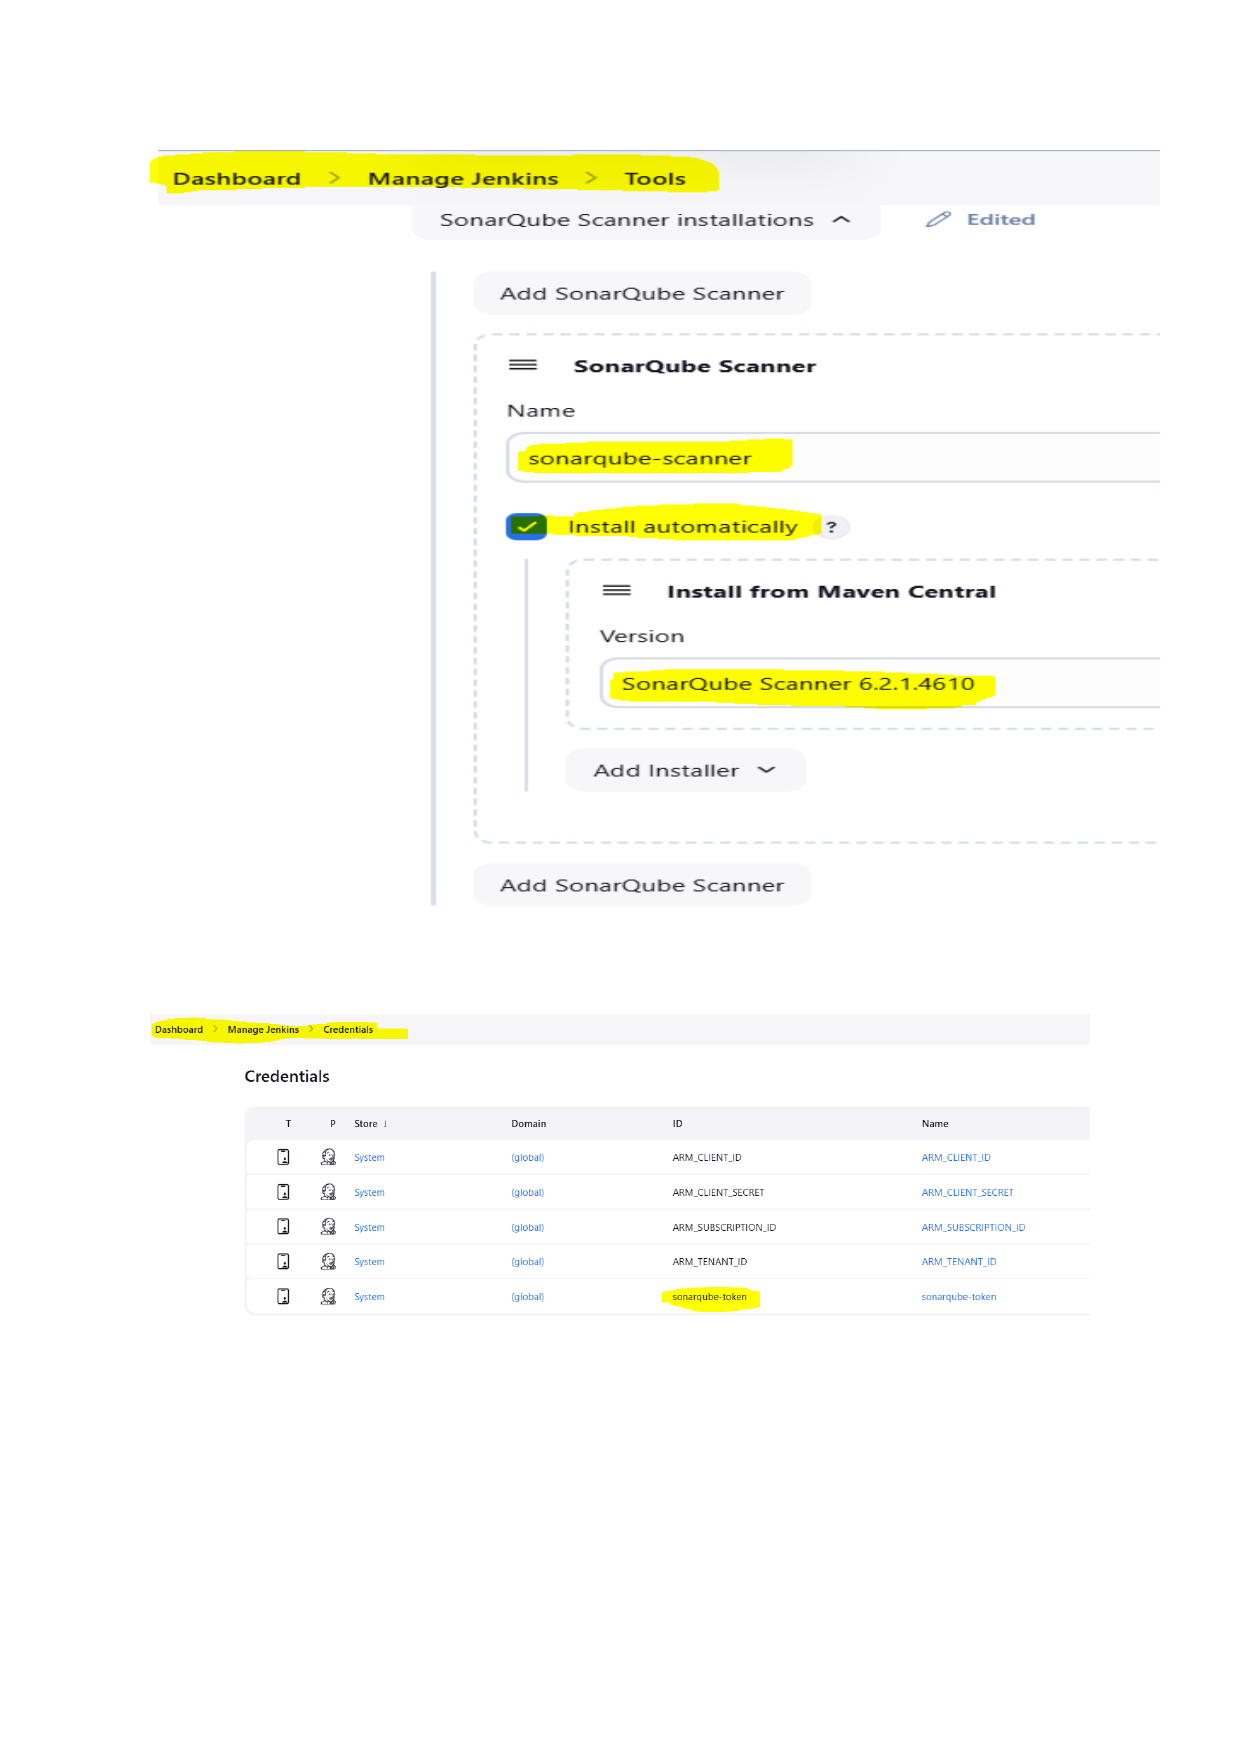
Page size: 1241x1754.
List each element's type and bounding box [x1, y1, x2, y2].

picture [150, 150, 1160, 937]
picture [150, 1014, 1091, 1331]
